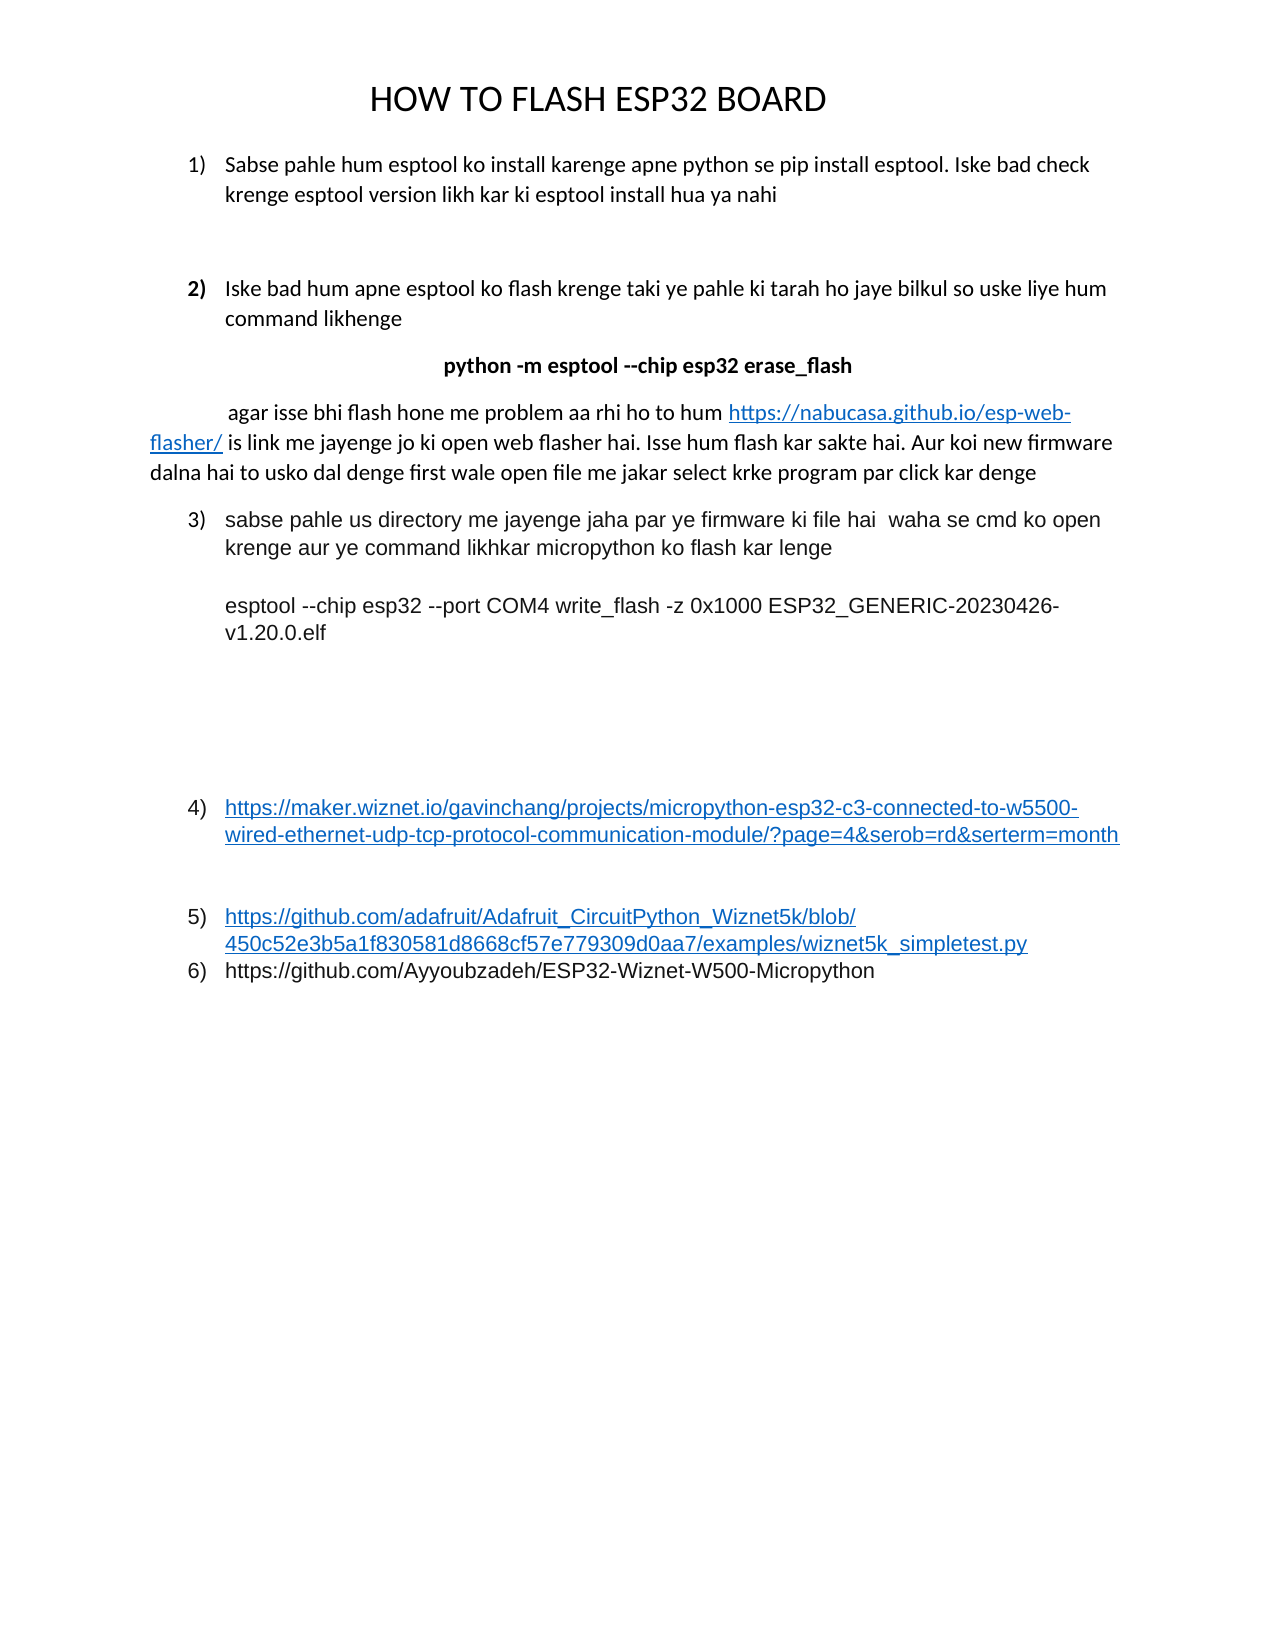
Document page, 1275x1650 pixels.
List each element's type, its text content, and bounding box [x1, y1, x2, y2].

list https://github.com/adafruit/Adafruit_CircuitPython_Wiznet5k/blob/450c52e3b5a1f830581d8668cf57e779309d0aa7/examples/wiznet5k_simpletest.py [187, 904, 1125, 956]
list esptool --chip esp32 --port COM4 write_flash -z 0x1000 ESP32_GENERIC-20230426-v1.20.0.elf [225, 593, 1125, 645]
text python -m esptool --chip esp32 erase_flash [150, 351, 1125, 379]
list Sabse pahle hum esptool ko install karenge apne python se pip install esptool. Iske bad check krenge esptool version likh kar ki esptool install hua ya nahi [187, 150, 1125, 208]
list https://github.com/Ayyoubzadeh/ESP32-Wiznet-W500-Micropython [187, 958, 1125, 983]
list Iske bad hum apne esptool ko flash krenge taki ye pahle ki tarah ho jaye bilkul so uske liye hum command likhenge [187, 274, 1125, 332]
text agar isse bhi flash hone me problem aa rhi ho to hum https://nabucasa.github.io/esp-web-flasher/ is link me jayenge jo ki open web flasher hai. Isse hum flash kar sakte hai. Aur koi new firmware dalna hai to usko dal denge first wale open file me jakar select krke program par click kar denge [150, 398, 1125, 486]
list sabse pahle us directory me jayenge jaha par ye firmware ki file hai waha se cmd ko open krenge aur ye command likhkar micropython ko flash kar lenge [187, 505, 1125, 560]
list https://maker.wiznet.io/gavinchang/projects/micropython-esp32-c3-connected-to-w5500-wired-ethernet-udp-tcp-protocol-communication-module/?page=4&serob=rd&serterm=month [187, 795, 1125, 848]
